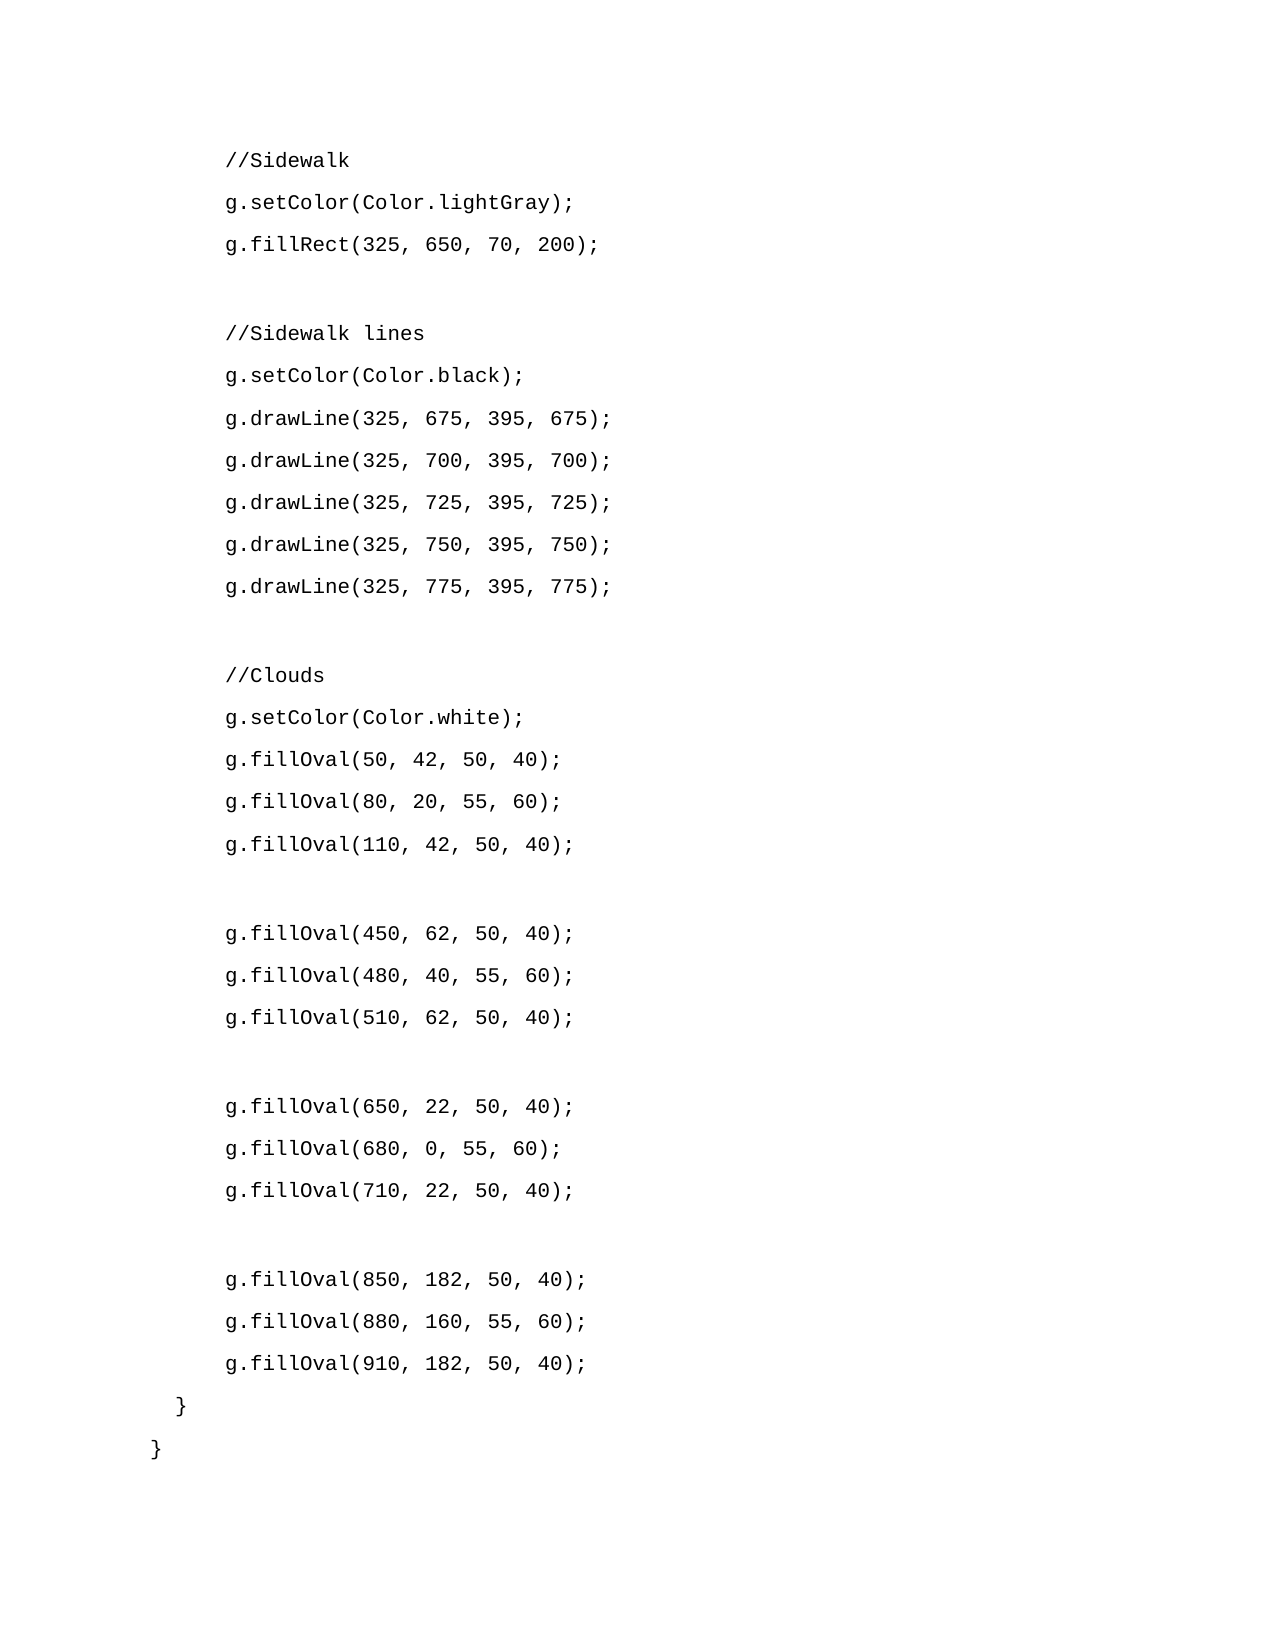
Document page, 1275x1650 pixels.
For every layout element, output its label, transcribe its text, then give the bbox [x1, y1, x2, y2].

text g.fillOval(80, 20, 55, 60); [150, 792, 1125, 815]
text g.fillOval(110, 42, 50, 40); [150, 834, 1125, 857]
text //Sidewalk lines [150, 323, 1125, 347]
text g.fillOval(850, 182, 50, 40); [150, 1269, 1125, 1292]
text g.drawLine(325, 700, 395, 700); [150, 450, 1125, 473]
text g.drawLine(325, 750, 395, 750); [150, 534, 1125, 558]
text g.drawLine(325, 725, 395, 725); [150, 492, 1125, 516]
text } [150, 1437, 1125, 1461]
text } [150, 1395, 1125, 1419]
text g.drawLine(325, 775, 395, 775); [150, 576, 1125, 600]
text //Clouds [150, 665, 1125, 689]
text g.fillOval(50, 42, 50, 40); [150, 749, 1125, 773]
text g.fillOval(910, 182, 50, 40); [150, 1353, 1125, 1377]
text g.fillOval(650, 22, 50, 40); [150, 1096, 1125, 1119]
text g.setColor(Color.lightGray); [150, 192, 1125, 216]
text g.fillOval(880, 160, 55, 60); [150, 1311, 1125, 1334]
text g.setColor(Color.black); [150, 365, 1125, 389]
text g.setColor(Color.white); [150, 707, 1125, 731]
text g.fillOval(710, 22, 50, 40); [150, 1180, 1125, 1204]
text //Sidewalk [150, 150, 1125, 174]
text g.drawLine(325, 675, 395, 675); [150, 407, 1125, 431]
text g.fillRect(325, 650, 70, 200); [150, 234, 1125, 258]
text g.fillOval(510, 62, 50, 40); [150, 1007, 1125, 1031]
text g.fillOval(450, 62, 50, 40); [150, 922, 1125, 946]
text g.fillOval(680, 0, 55, 60); [150, 1138, 1125, 1161]
text g.fillOval(480, 40, 55, 60); [150, 965, 1125, 988]
